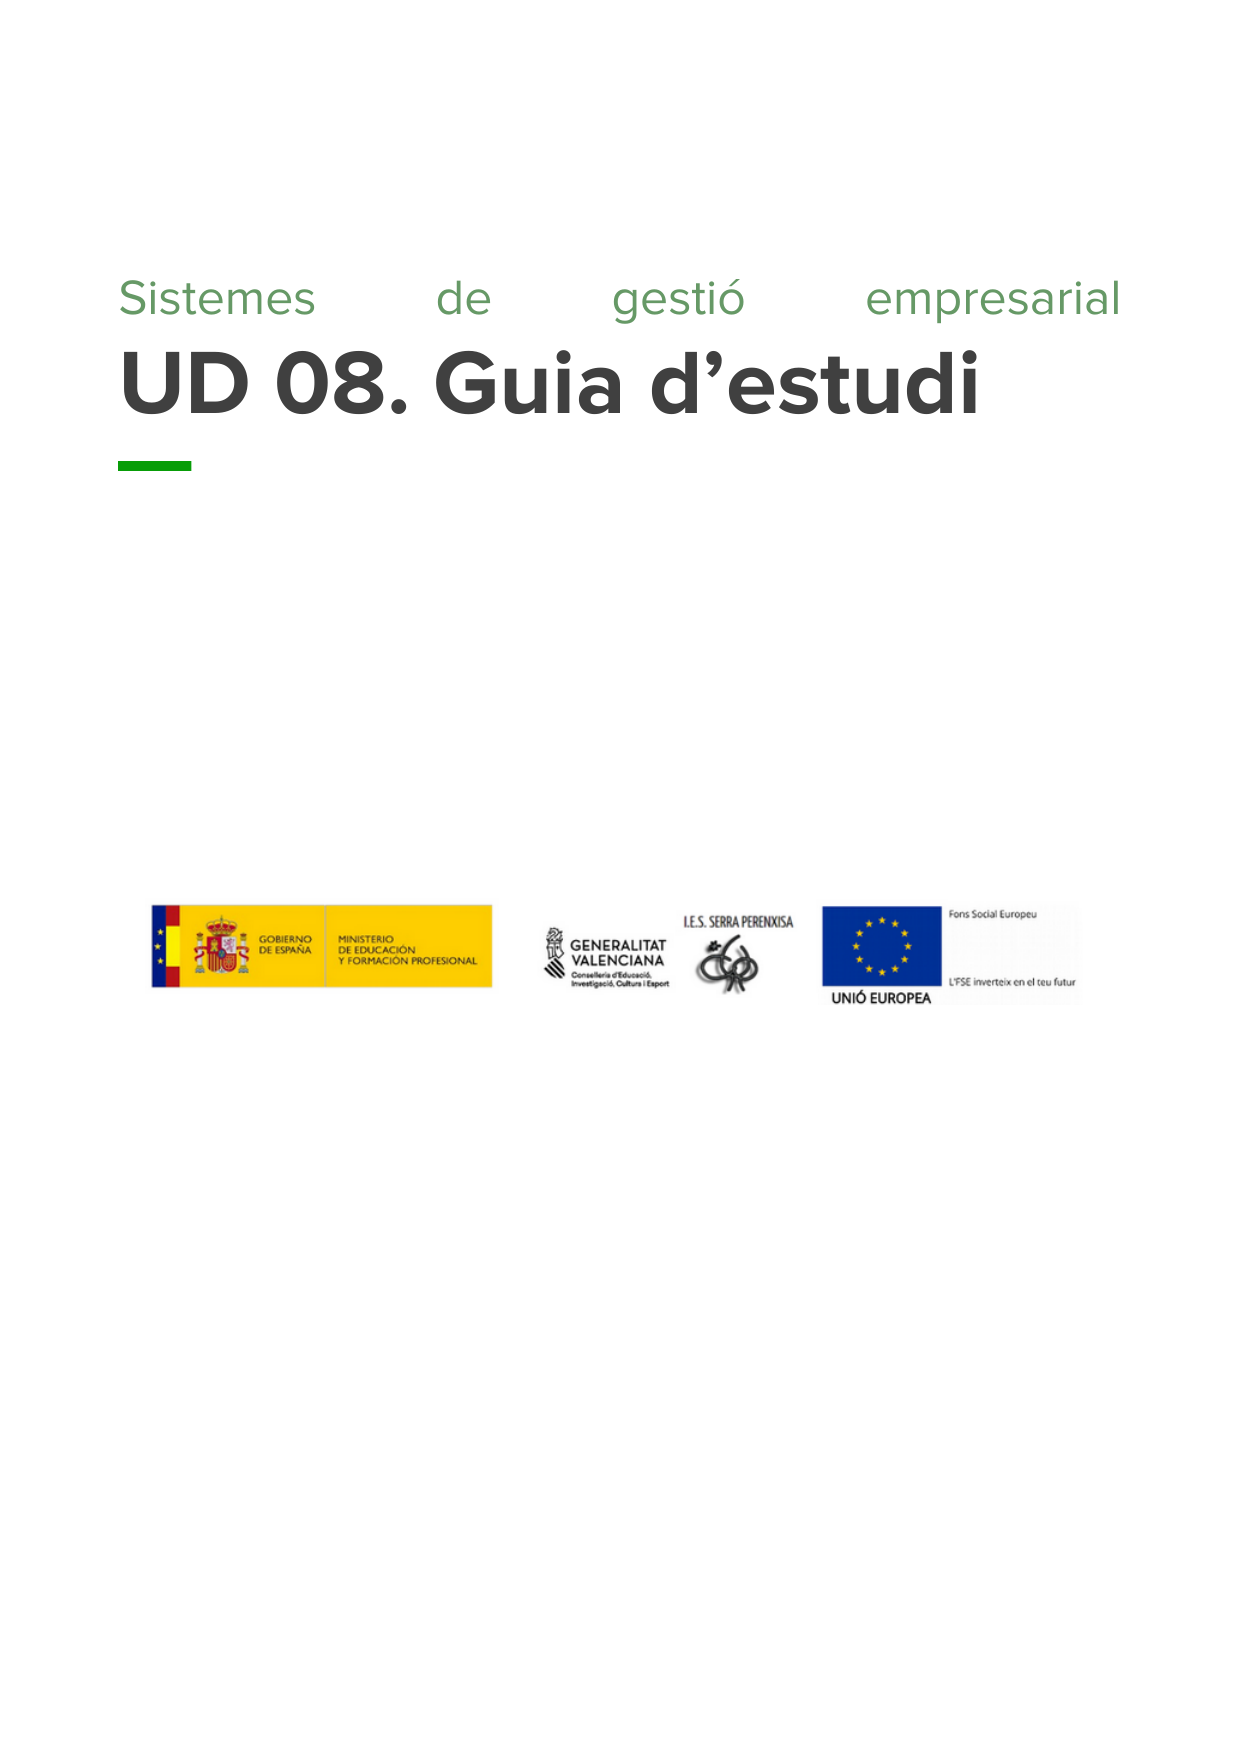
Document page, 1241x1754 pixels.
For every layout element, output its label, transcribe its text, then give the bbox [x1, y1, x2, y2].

picture [118, 461, 192, 471]
title Sistemes de gestió empresarial UD 08. Guia d’estudi [118, 268, 1122, 441]
picture [118, 885, 1123, 1005]
